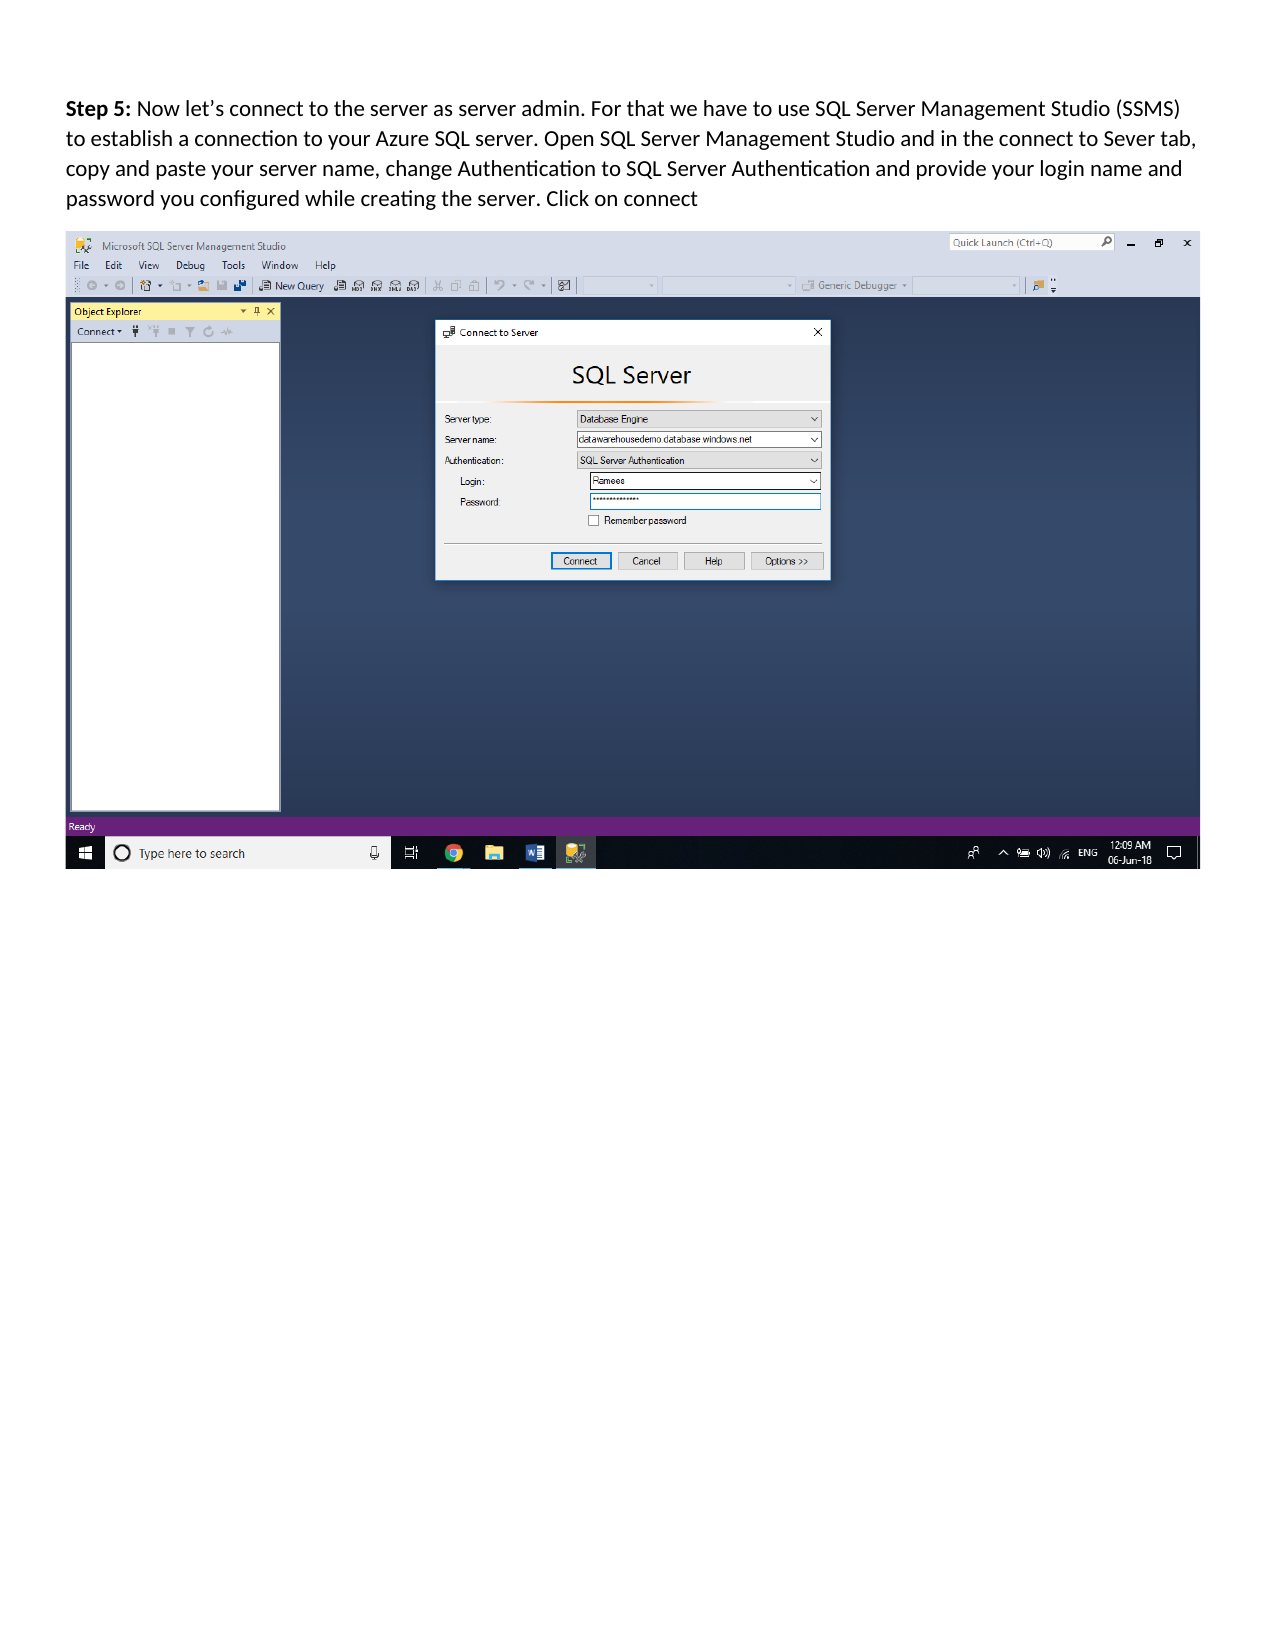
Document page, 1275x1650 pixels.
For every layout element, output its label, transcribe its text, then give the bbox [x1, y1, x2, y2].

text Step 5: Now let’s connect to the server as server admin. For that we have to use SQL Server Management Studio (SSMS) to establish a connection to your Azure SQL server. Open SQL Server Management Studio and in the connect to Sever tab, copy and paste your server name, change Authentication to SQL Server Authentication and provide your login name and password you configured while creating the server. Click on connect [66, 94, 1200, 212]
picture [65, 231, 1200, 869]
